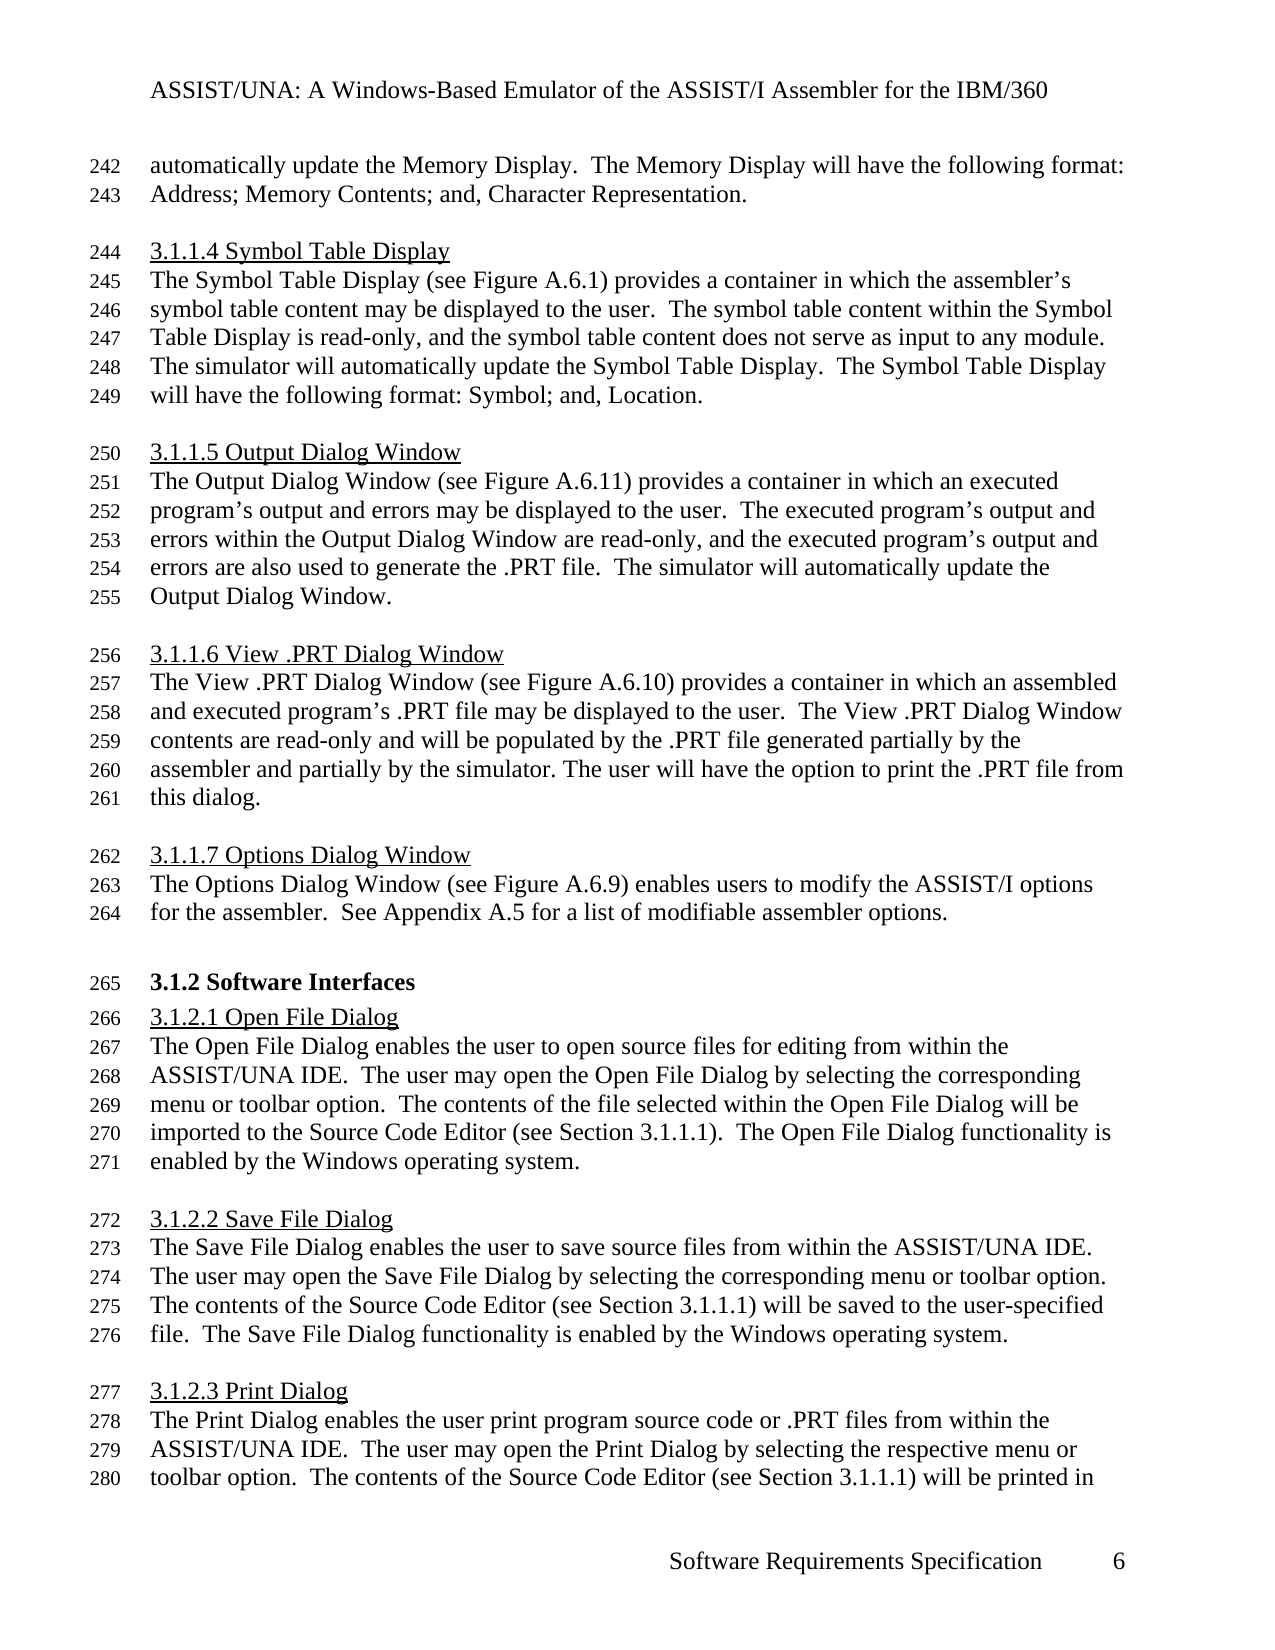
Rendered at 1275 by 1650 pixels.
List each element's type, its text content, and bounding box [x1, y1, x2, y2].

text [150, 150, 1125, 207]
text 3.1.1.7 Options Dialog Window [150, 840, 1125, 869]
text The View .PRT Dialog Window (see Figure A.6.10) provides a container in which an assembled and executed program’s .PRT file may be displayed to the user. The View .PRT Dialog Window contents are read-only and will be populated by the .PRT file generated partially by the assembler and partially by the simulator. The user will have the option to print the .PRT file from this dialog. [150, 667, 1125, 811]
text 3.1.2.2 Save File Dialog [150, 1204, 1125, 1232]
text 3.1.2.1 Open File Dialog [150, 1002, 1125, 1031]
text The Output Dialog Window (see Figure A.6.11) provides a container in which an executed program’s output and errors may be displayed to the user. The executed program’s output and errors within the Output Dialog Window are read-only, and the executed program’s output and errors are also used to generate the .PRT file. The simulator will automatically update the Output Dialog Window. [150, 466, 1125, 610]
subtitle 3.1.2 Software Interfaces [150, 967, 1125, 996]
text The Options Dialog Window (see Figure A.6.9) enables users to modify the ASSIST/I options for the assembler. See Appendix A.5 for a list of modifiable assembler options. [150, 869, 1125, 926]
text 3.1.1.6 View .PRT Dialog Window [150, 639, 1125, 667]
text 3.1.1.4 Symbol Table Display [150, 236, 1125, 265]
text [150, 1405, 1125, 1491]
text The Open File Dialog enables the user to open source files for editing from within the ASSIST/UNA IDE. The user may open the Open File Dialog by selecting the corresponding menu or toolbar option. The contents of the file selected within the Open File Dialog will be imported to the Source Code Editor (see Section 3.1.1.1). The Open File Dialog functionality is enabled by the Windows operating system. [150, 1031, 1125, 1175]
text The Symbol Table Display (see Figure A.6.1) provides a container in which the assembler’s symbol table content may be displayed to the user. The symbol table content within the Symbol Table Display is read-only, and the symbol table content does not serve as input to any module. The simulator will automatically update the Symbol Table Display. The Symbol Table Display will have the following format: Symbol; and, Location. [150, 265, 1125, 409]
text The Save File Dialog enables the user to save source files from within the ASSIST/UNA IDE. The user may open the Save File Dialog by selecting the corresponding menu or toolbar option. The contents of the Source Code Editor (see Section 3.1.1.1) will be saved to the user-specified file. The Save File Dialog functionality is enabled by the Windows operating system. [150, 1232, 1125, 1347]
text 3.1.2.3 Print Dialog [150, 1376, 1125, 1405]
text 3.1.1.5 Output Dialog Window [150, 437, 1125, 466]
